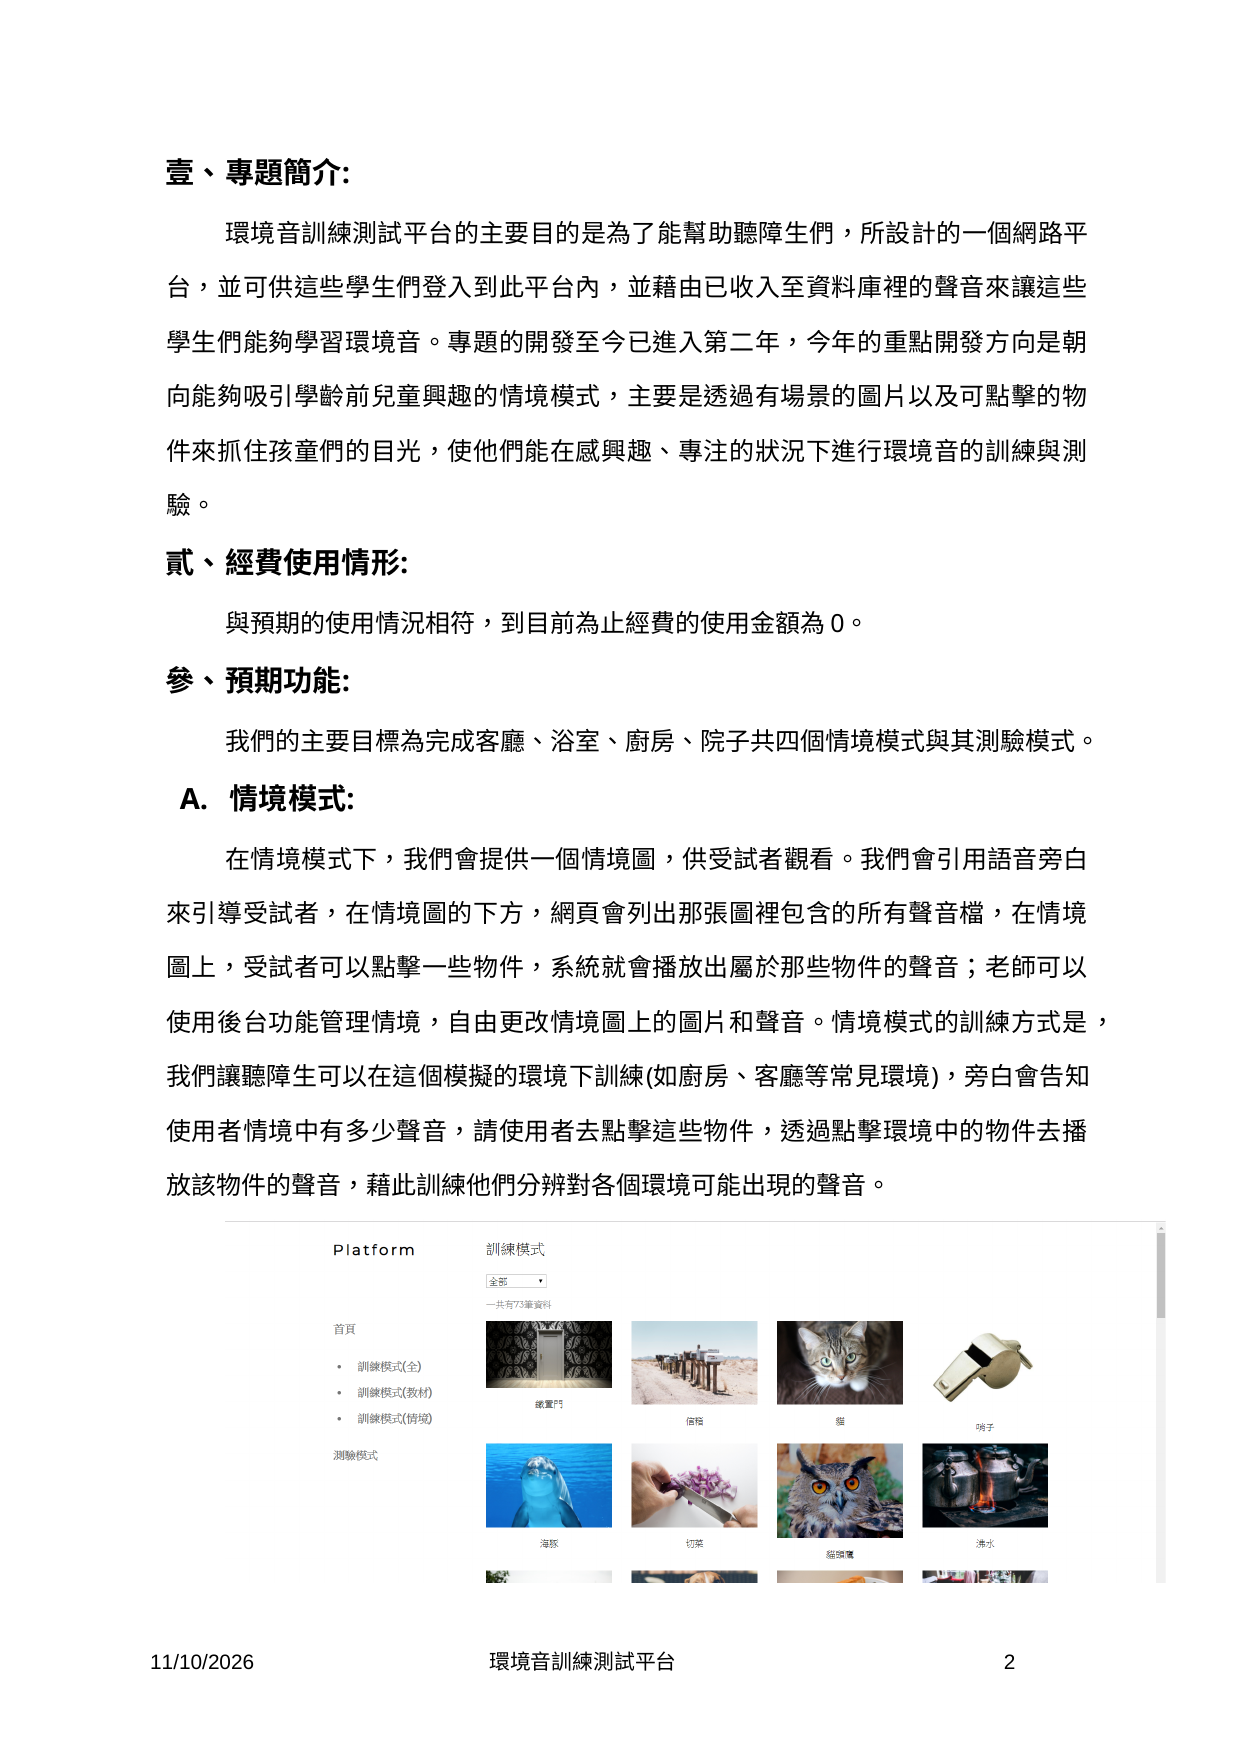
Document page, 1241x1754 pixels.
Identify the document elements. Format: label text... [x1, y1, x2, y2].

text 環境音訓練測試平台的主要目的是為了能幫助聽障生們，所設計的一個網路平台，並可供這些學生們登入到此平台內，並藉由已收入至資料庫裡的聲音來讓這些學生們能夠學習環境音。專題的開發至今已進入第二年，今年的重點開發方向是朝向能夠吸引學齡前兒童興趣的情境模式，主要是透過有場景的圖片以及可點擊的物件來抓住孩童們的目光，使他們能在感興趣、專注的狀況下進行環境音的訓練與測驗。 [166, 213, 1090, 522]
list 經費使用情形: [165, 540, 1090, 582]
list 專題簡介: [165, 150, 1090, 192]
picture [225, 1219, 1166, 1583]
list 預期功能: [165, 658, 1090, 700]
list 情境模式: [179, 776, 1090, 818]
text 與預期的使用情況相符，到目前為止經費的使用金額為0。 [166, 603, 1090, 639]
text 我們的主要目標為完成客廳、浴室、廚房、院子共四個情境模式與其測驗模式。 [166, 721, 1090, 757]
text 在情境模式下，我們會提供一個情境圖，供受試者觀看。我們會引用語音旁白來引導受試者，在情境圖的下方，網頁會列出那張圖裡包含的所有聲音檔，在情境圖上，受試者可以點擊一些物件，系統就會播放出屬於那些物件的聲音；老師可以使用後台功能管理情境，自由更改情境圖上的圖片和聲音。情境模式的訓練方式是，我們讓聽障生可以在這個模擬的環境下訓練(如廚房、客廳等常見環境)，旁白會告知使用者情境中有多少聲音，請使用者去點擊這些物件，透過點擊環境中的物件去播放該物件的聲音，藉此訓練他們分辨對各個環境可能出現的聲音。 [166, 839, 1090, 1202]
